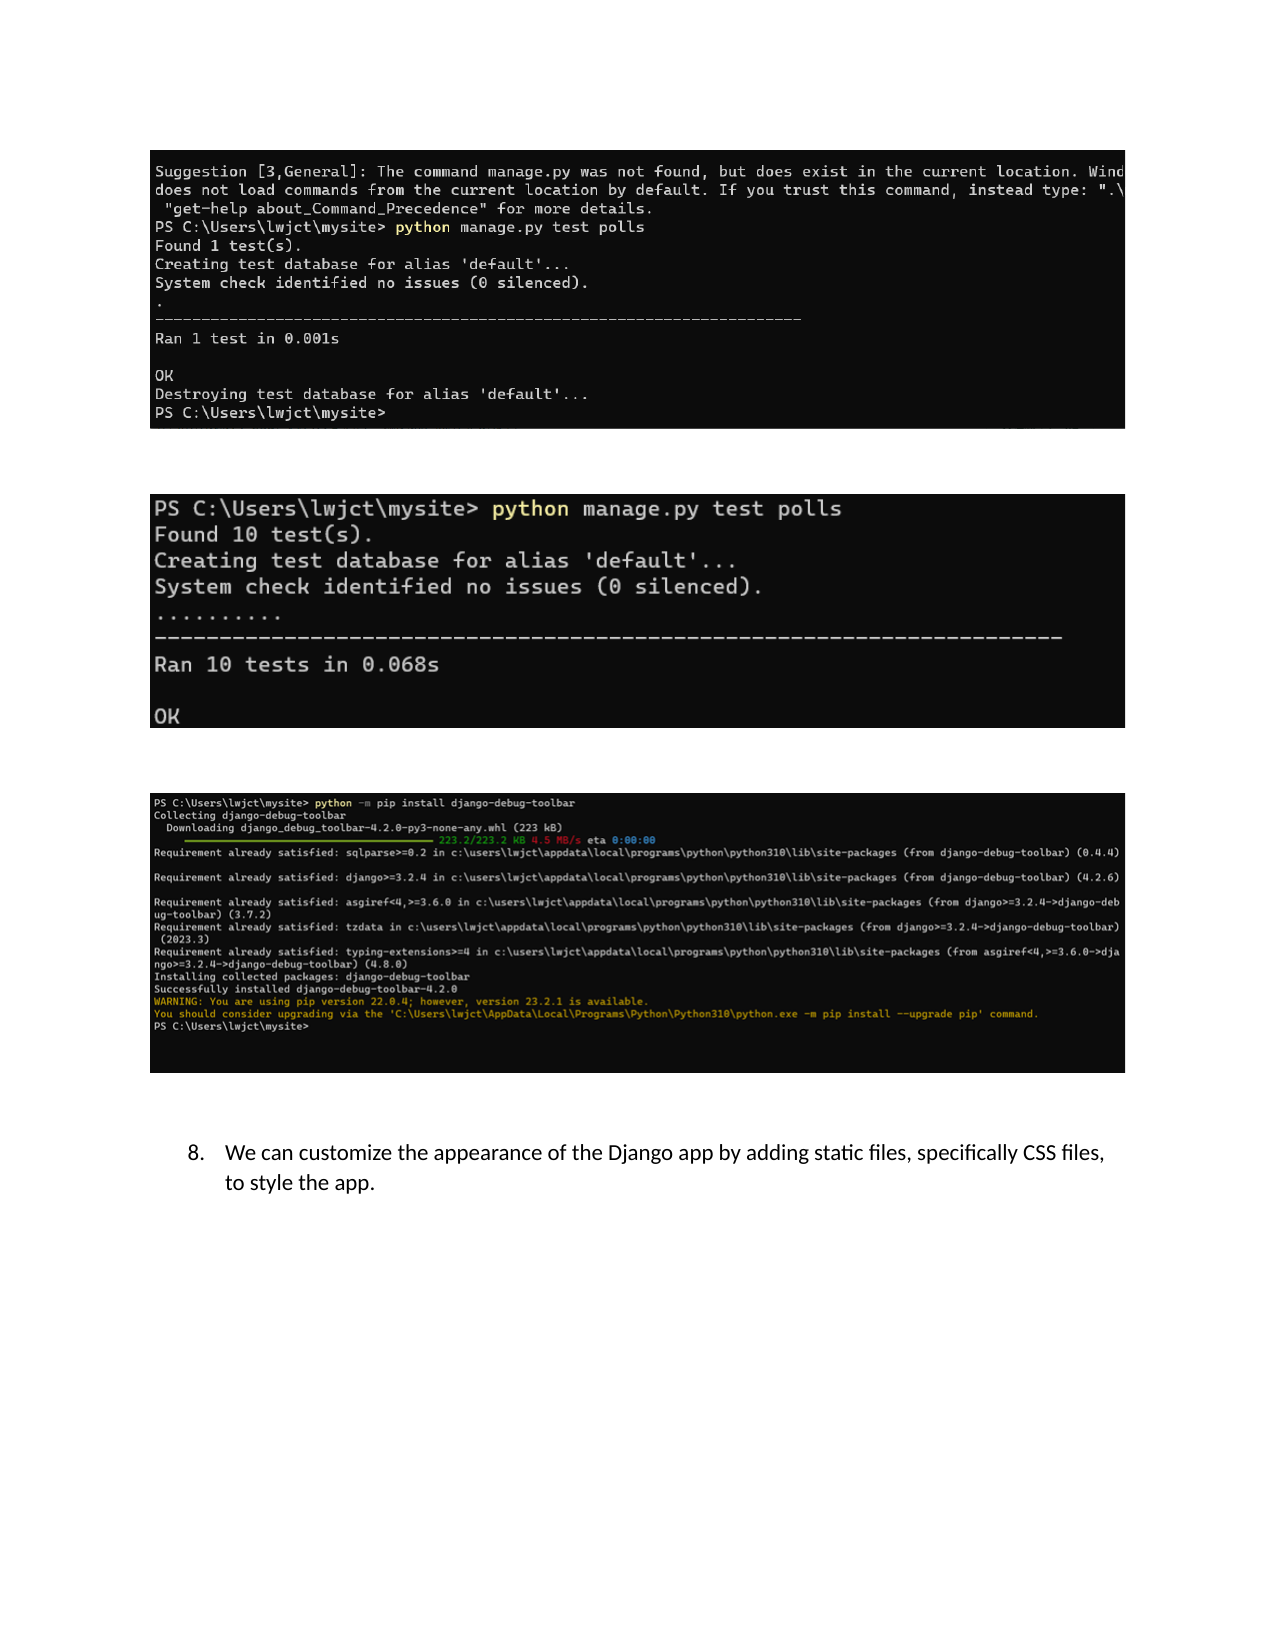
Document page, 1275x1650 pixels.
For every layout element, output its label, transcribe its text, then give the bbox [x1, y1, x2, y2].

picture [150, 793, 1125, 1073]
picture [150, 150, 1125, 429]
list We can customize the appearance of the Django app by adding static files, specifically CSS files, to style the app. [187, 1138, 1125, 1196]
picture [150, 494, 1125, 728]
